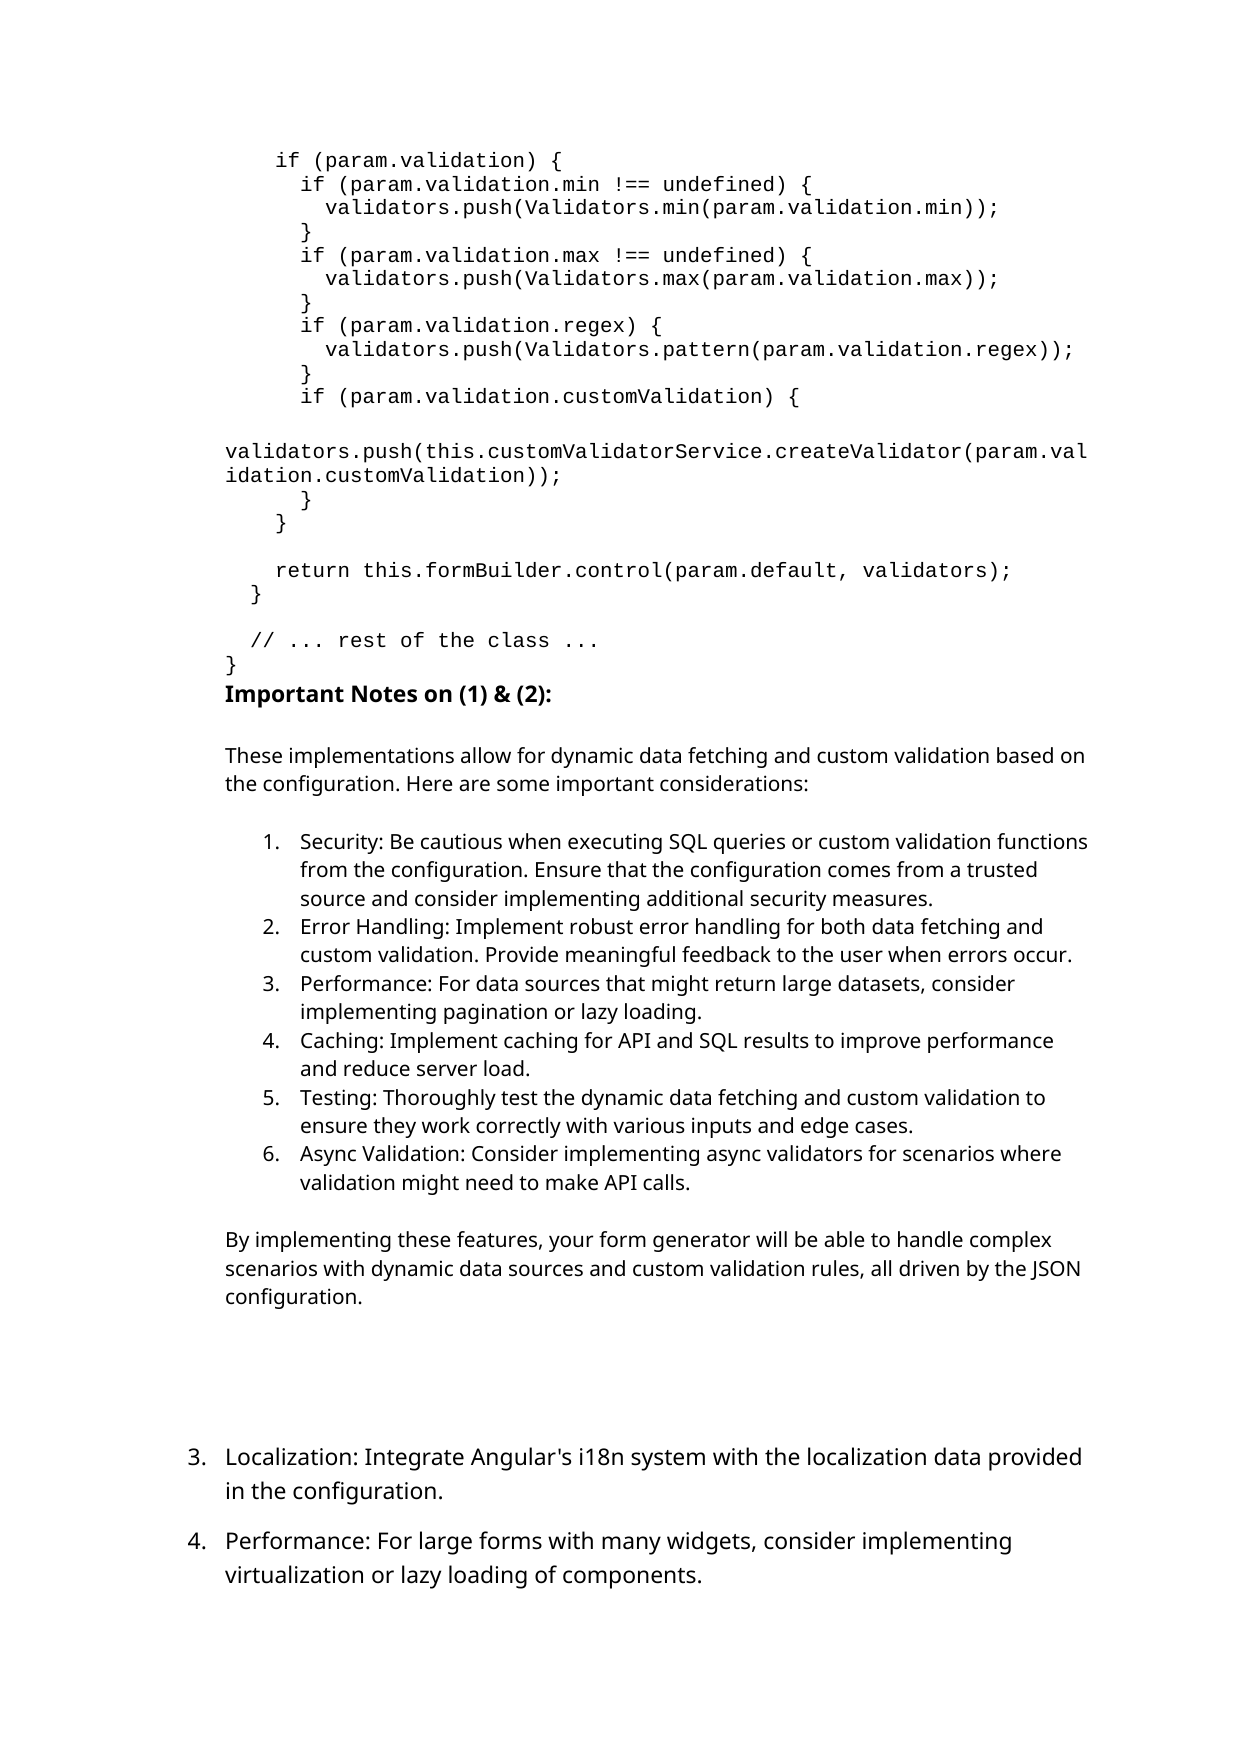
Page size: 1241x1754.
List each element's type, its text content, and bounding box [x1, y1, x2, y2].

text } [225, 512, 1090, 536]
list Performance: For data sources that might return large datasets, consider implementing pagination or lazy loading. [262, 1027, 1090, 1084]
text // ... rest of the class ... [225, 631, 1090, 654]
text } [225, 292, 1090, 316]
text By implementing these features, your form generator will be able to handle complex scenarios with dynamic data sources and custom validation rules, all driven by the JSON configuration. [225, 1371, 1090, 1457]
text return this.formBuilder.control(param.default, validators); [225, 559, 1090, 583]
text } [225, 583, 1090, 607]
list Error Handling: Implement robust error handling for both data fetching and custom validation. Provide meaningful feedback to the user when errors occur. [262, 941, 1090, 998]
text } [225, 654, 1090, 678]
text validators.push(Validators.pattern(param.validation.regex)); [225, 339, 1090, 363]
list Caching: Implement caching for API and SQL results to improve performance and reduce server load. [262, 1113, 1090, 1170]
text if (param.validation.customValidation) { [225, 386, 1090, 410]
text if (param.validation.max !== undefined) { [225, 244, 1090, 268]
list Testing: Thoroughly test the dynamic data fetching and custom validation to ensure they work correctly with various inputs and edge cases. [262, 1199, 1090, 1256]
text These implementations allow for dynamic data fetching and custom validation based on the configuration. Here are some important considerations: [225, 741, 1090, 798]
text validators.push(Validators.min(param.validation.min)); [225, 197, 1090, 221]
text } [225, 363, 1090, 386]
text if (param.validation) { [225, 150, 1090, 174]
text } [225, 489, 1090, 512]
text } [225, 221, 1090, 244]
text validators.push(this.customValidatorService.createValidator(param.validation.customValidation)); [225, 410, 1090, 489]
text if (param.validation.regex) { [225, 316, 1090, 339]
list Security: Be cautious when executing SQL queries or custom validation functions from the configuration. Ensure that the configuration comes from a trusted source and consider implementing additional security measures. [262, 827, 1090, 912]
list Important Notes on (1) & (2): [225, 678, 1090, 709]
text if (param.validation.min !== undefined) { [225, 174, 1090, 197]
text validators.push(Validators.max(param.validation.max)); [225, 268, 1090, 292]
list Async Validation: Consider implementing async validators for scenarios where validation might need to make API calls. [262, 1285, 1090, 1342]
